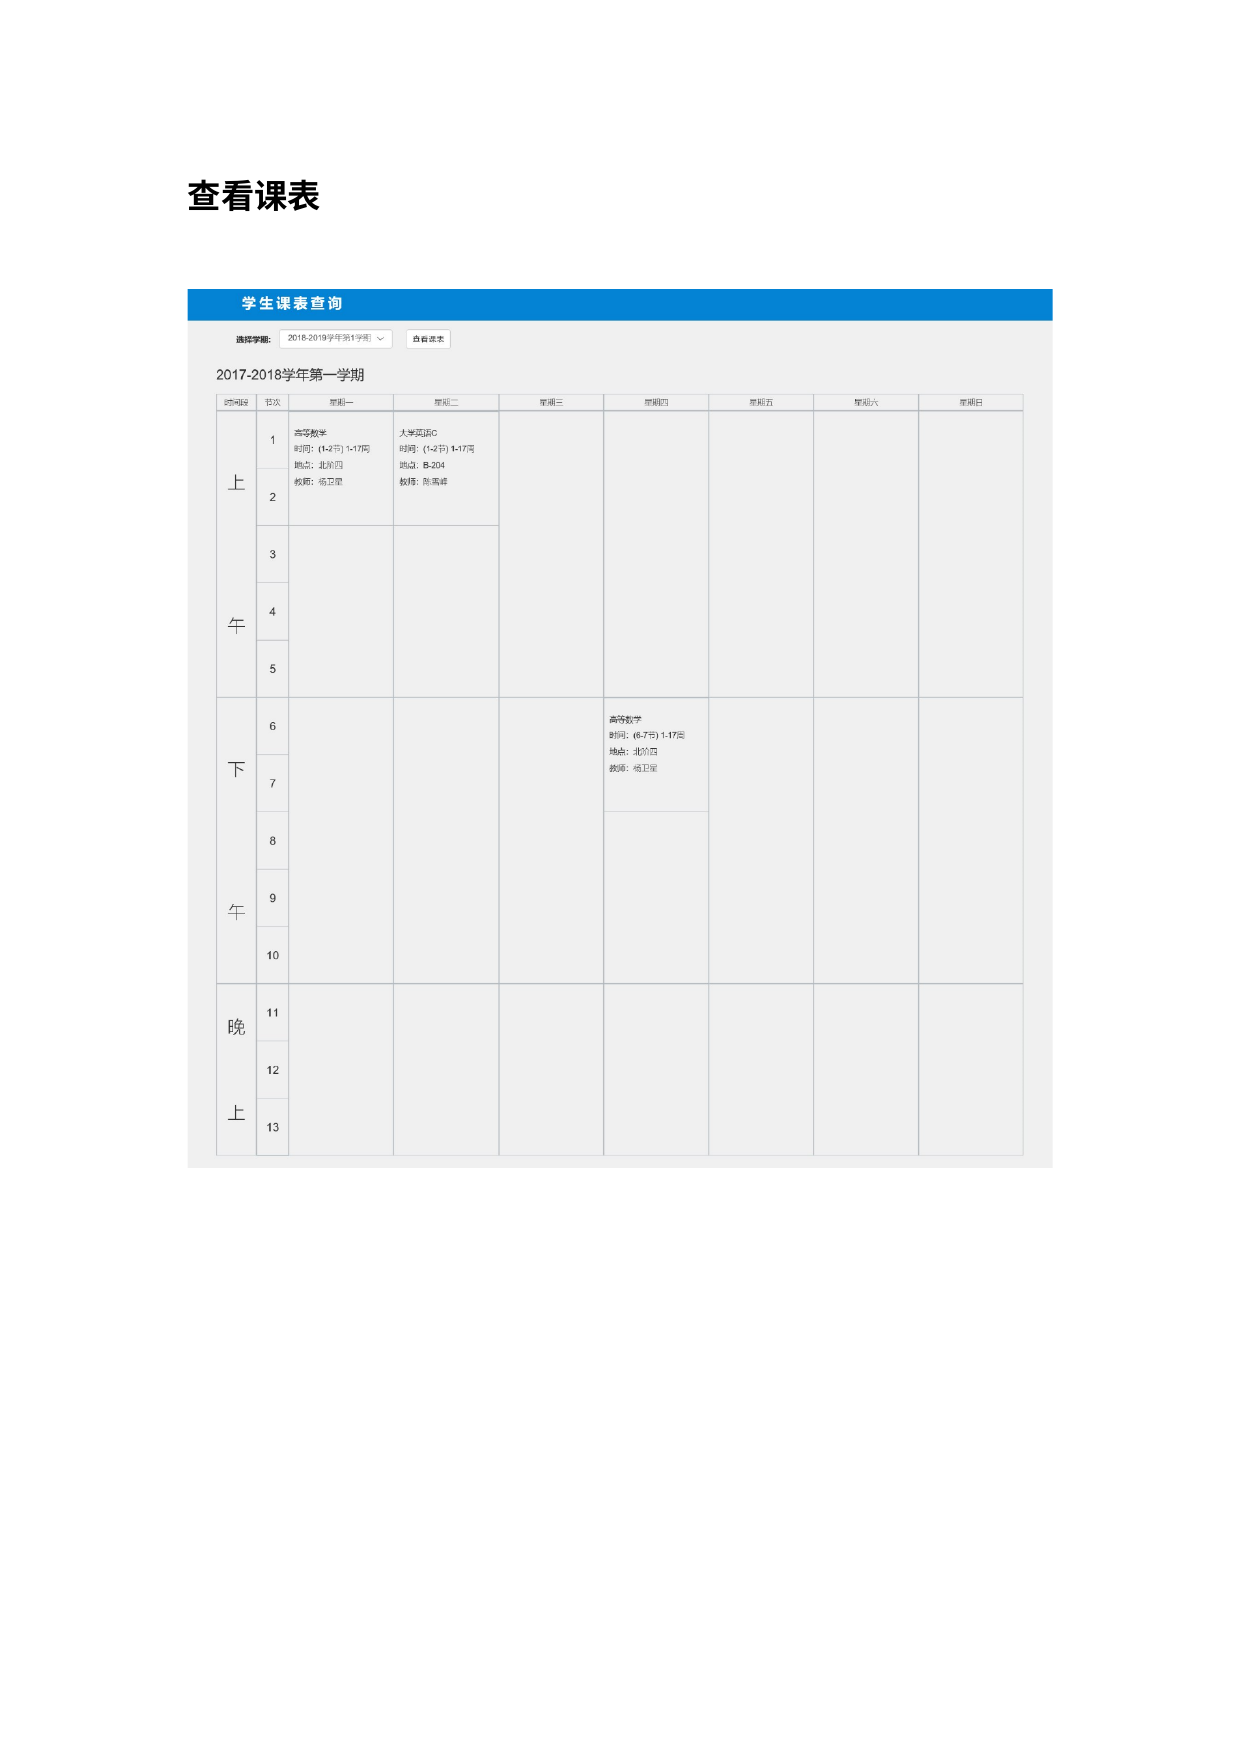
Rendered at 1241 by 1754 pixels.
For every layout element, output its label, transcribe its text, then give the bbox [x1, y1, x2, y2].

picture [187, 289, 1053, 1168]
subtitle 查看课表 [187, 162, 1053, 227]
